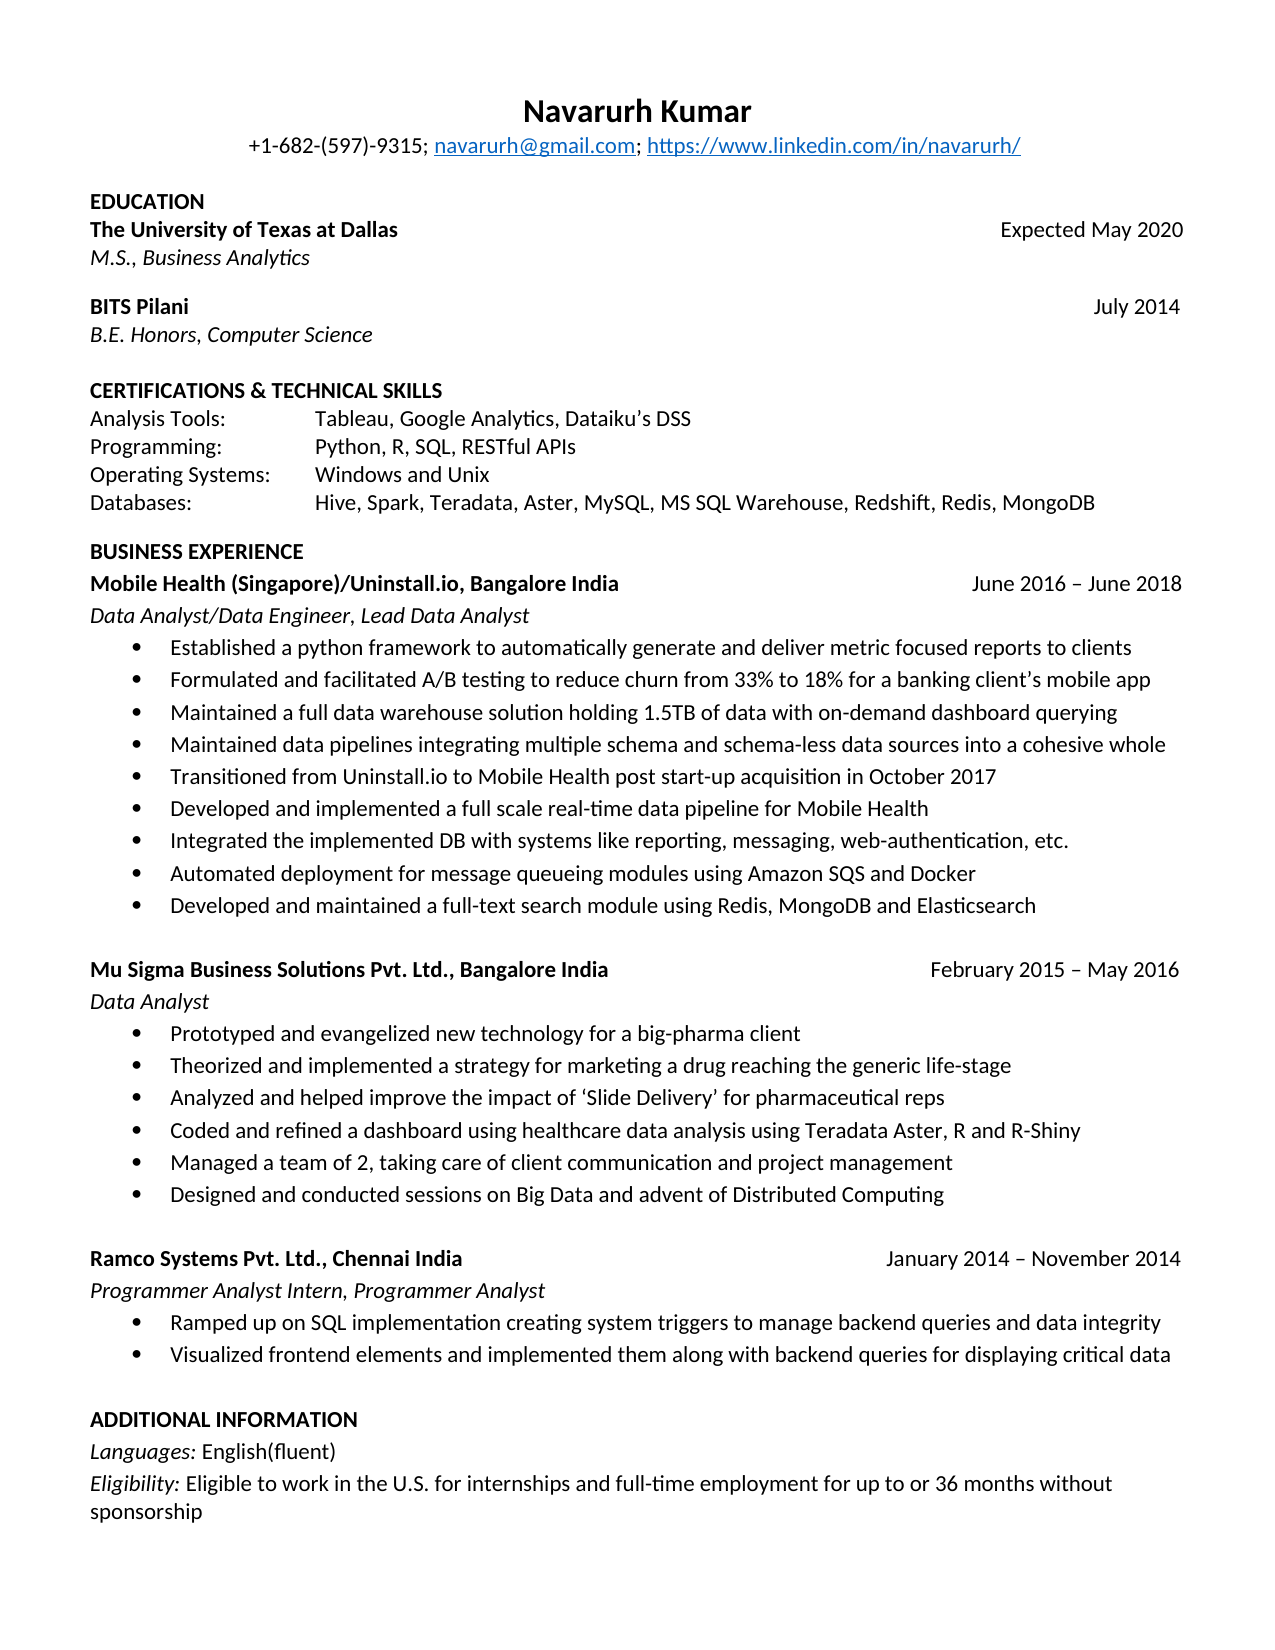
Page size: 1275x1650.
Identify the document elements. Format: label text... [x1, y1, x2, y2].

text Programmer Analyst Intern, Programmer Analyst [90, 1276, 1185, 1304]
list Automated deployment for message queueing modules using Amazon SQS and Docker [133, 859, 1185, 887]
list Transitioned from Uninstall.io to Mobile Health post start-up acquisition in October 2017 [133, 762, 1185, 790]
text The University of Texas at Dallas Expected May 2020 M.S., Business Analytics [90, 216, 1185, 272]
list Maintained data pipelines integrating multiple schema and schema-less data sources into a cohesive whole [133, 730, 1185, 758]
text Eligibility: Eligible to work in the U.S. for internships and full-time employment for up to or 36 months without sponsorship [90, 1469, 1185, 1525]
list Developed and maintained a full-text search module using Redis, MongoDB and Elasticsearch [133, 891, 1185, 919]
text Languages: English(fluent) [90, 1437, 1185, 1465]
text +1-682-(597)-9315; navarurh@gmail.com; https://www.linkedin.com/in/navarurh/ [90, 131, 1185, 187]
list Visualized frontend elements and implemented them along with backend queries for displaying critical data [133, 1340, 1185, 1368]
list Maintained a full data warehouse solution holding 1.5TB of data with on-demand dashboard querying [133, 698, 1185, 726]
text Ramco Systems Pvt. Ltd., Chennai India January 2014 – November 2014 [90, 1244, 1185, 1272]
text Mobile Health (Singapore)/Uninstall.io, Bangalore India June 2016 – June 2018 [90, 569, 1185, 597]
list Integrated the implemented DB with systems like reporting, messaging, web-authentication, etc. [133, 826, 1185, 854]
list Formulated and facilitated A/B testing to reduce churn from 33% to 18% for a banking client’s mobile app [133, 666, 1185, 693]
text ADDITIONAL INFORMATION [90, 1405, 1185, 1433]
text Data Analyst/Data Engineer, Lead Data Analyst [90, 601, 1185, 629]
list Prototyped and evangelized new technology for a big-pharma client [133, 1019, 1185, 1047]
text Mu Sigma Business Solutions Pvt. Ltd., Bangalore India February 2015 – May 2016 [90, 955, 1185, 983]
list Designed and conducted sessions on Big Data and advent of Distributed Computing [133, 1180, 1185, 1208]
list Developed and implemented a full scale real-time data pipeline for Mobile Health [133, 794, 1185, 822]
list Managed a team of 2, taking care of client communication and project management [133, 1148, 1185, 1176]
text BUSINESS EXPERIENCE [90, 537, 1185, 565]
list Analyzed and helped improve the impact of ‘Slide Delivery’ for pharmaceutical reps [133, 1083, 1185, 1112]
text Navarurh Kumar [90, 90, 1185, 131]
list Established a python framework to automatically generate and deliver metric focused reports to clients [133, 633, 1185, 661]
text EDUCATION [90, 187, 1185, 216]
text Data Analyst [90, 987, 1185, 1015]
list Coded and refined a dashboard using healthcare data analysis using Teradata Aster, R and R-Shiny [133, 1116, 1185, 1144]
list Ramped up on SQL implementation creating system triggers to manage backend queries and data integrity [133, 1308, 1185, 1336]
list Theorized and implemented a strategy for marketing a drug reaching the generic life-stage [133, 1051, 1185, 1079]
text BITS Pilani July 2014 B.E. Honors, Computer Science CERTIFICATIONS & TECHNICAL SKILLS Analysis Tools: Tableau, Google Analytics, Dataiku’s DSS Programming: Python, R, SQL, RESTful APIs Operating Systems: Windows and Unix Databases: Hive, Spark, Teradata, Aster, MySQL, MS SQL Warehouse, Redshift, Redis, MongoDB [90, 292, 1185, 517]
